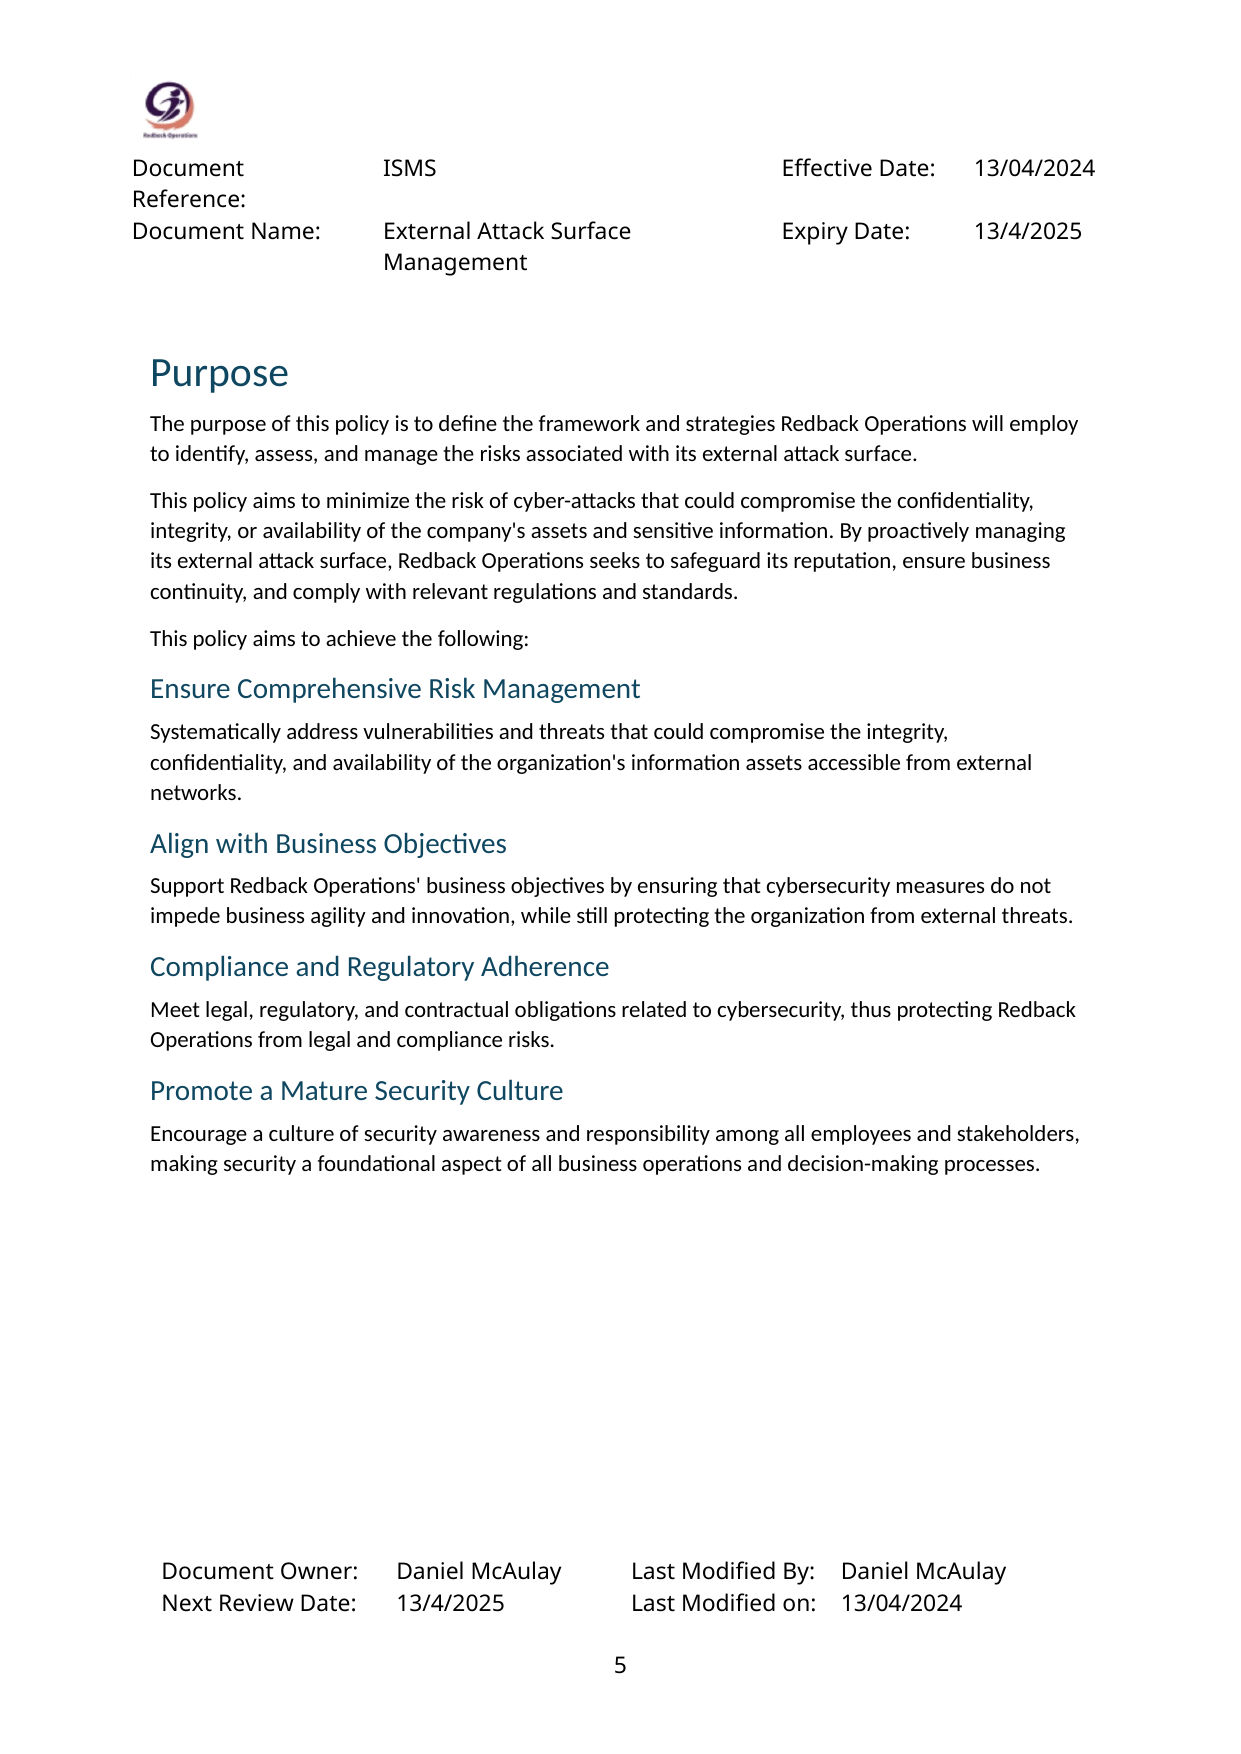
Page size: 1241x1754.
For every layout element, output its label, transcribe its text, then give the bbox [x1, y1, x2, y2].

text This policy aims to minimize the risk of cyber-attacks that could compromise the confidentiality, integrity, or availability of the company's assets and sensitive information. By proactively managing its external attack surface, Redback Operations seeks to safeguard its reputation, ensure business continuity, and comply with relevant regulations and standards. [150, 486, 1090, 605]
text Encourage a culture of security awareness and responsibility among all employees and stakeholders, making security a foundational aspect of all business operations and decision-making processes. [150, 1119, 1090, 1177]
subtitle Align with Business Objectives [150, 825, 1090, 860]
text This policy aims to achieve the following: [150, 624, 1090, 652]
subtitle Promote a Mature Security Culture [150, 1072, 1090, 1108]
text Systematically address vulnerabilities and threats that could compromise the integrity, confidentiality, and availability of the organization's information assets accessible from external networks. [150, 717, 1090, 806]
subtitle Compliance and Regulatory Adherence [150, 948, 1090, 984]
text Support Redback Operations' business objectives by ensuring that cybersecurity measures do not impede business agility and innovation, while still protecting the organization from external threats. [150, 871, 1090, 930]
text Meet legal, regulatory, and contractual obligations related to cybersecurity, thus protecting Redback Operations from legal and compliance risks. [150, 995, 1090, 1053]
subtitle Purpose [150, 346, 1090, 397]
text The purpose of this policy is to define the framework and strategies Redback Operations will employ to identify, assess, and manage the risks associated with its external attack surface. [150, 409, 1090, 467]
subtitle Ensure Comprehensive Risk Management [150, 671, 1090, 706]
picture [129, 73, 206, 151]
